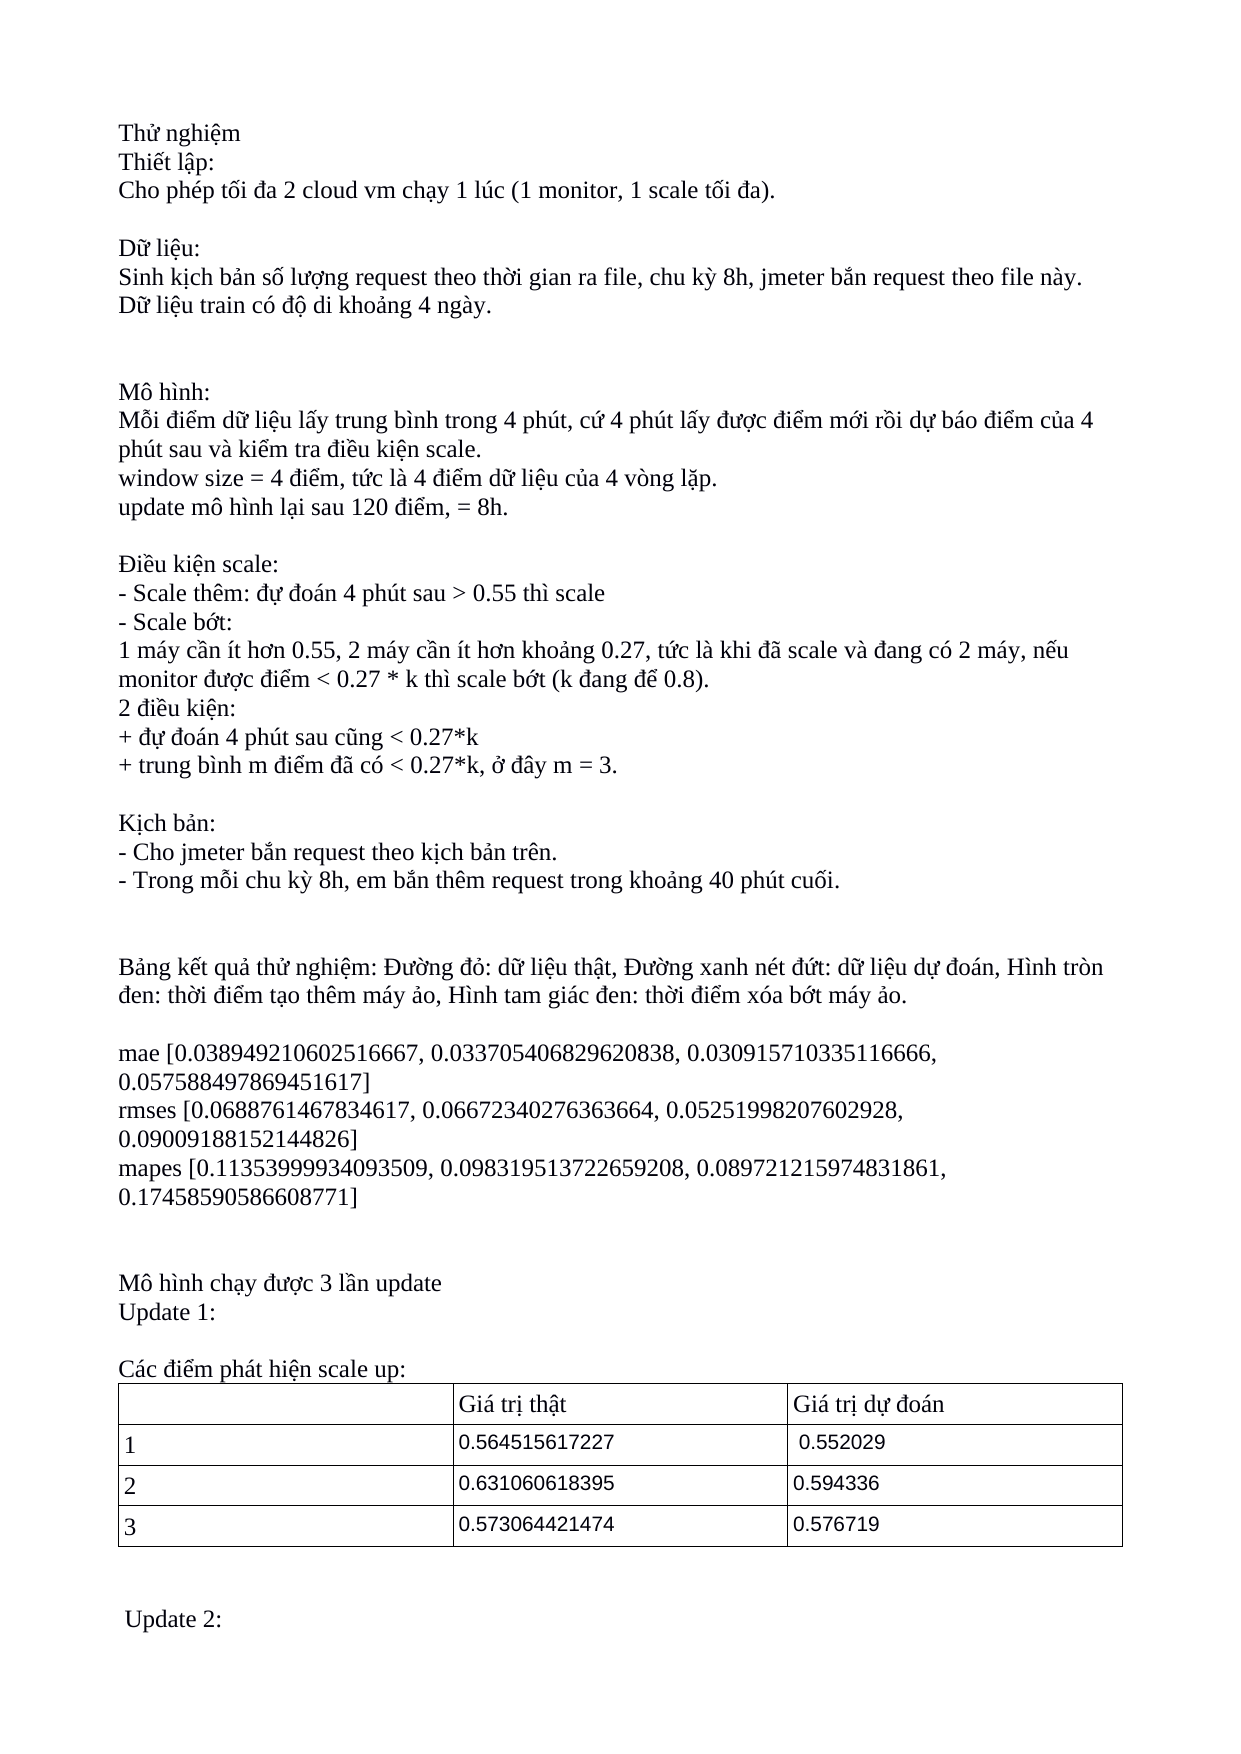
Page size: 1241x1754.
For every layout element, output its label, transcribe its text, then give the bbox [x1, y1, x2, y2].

text - Scale thêm: đự đoán 4 phút sau > 0.55 thì scale [118, 578, 1122, 607]
text Thiết lập: [118, 147, 1122, 176]
text 2 điều kiện: [118, 693, 1122, 722]
text Thử nghiệm [118, 118, 1122, 147]
table_cell 3 [119, 1506, 453, 1546]
table_cell 0.594336 [788, 1466, 1122, 1505]
text Dữ liệu: [118, 233, 1122, 262]
text 1 máy cần ít hơn 0.55, 2 máy cần ít hơn khoảng 0.27, tức là khi đã scale và đang có 2 máy, nếu monitor được điểm < 0.27 * k thì scale bớt (k đang để 0.8). [118, 636, 1122, 693]
table_header Giá trị thật [454, 1384, 787, 1424]
text Dữ liệu train có độ di khoảng 4 ngày. [118, 291, 1122, 319]
text Các điểm phát hiện scale up: [118, 1354, 1122, 1383]
text Sinh kịch bản số lượng request theo thời gian ra file, chu kỳ 8h, jmeter bắn request theo file này. [118, 262, 1122, 291]
text Update 2: [118, 1604, 1122, 1633]
text Kịch bản: [118, 808, 1122, 837]
text Mỗi điểm dữ liệu lấy trung bình trong 4 phút, cứ 4 phút lấy được điểm mới rồi dự báo điểm của 4 phút sau và kiểm tra điều kiện scale. [118, 406, 1122, 463]
text Điều kiện scale: [118, 549, 1122, 578]
table_cell 0.573064421474 [454, 1506, 787, 1546]
text rmses [0.0688761467834617, 0.06672340276363664, 0.05251998207602928, 0.09009188152144826] [118, 1096, 1122, 1153]
text + trung bình m điểm đã có < 0.27*k, ở đây m = 3. [118, 751, 1122, 779]
text Mô hình: [118, 377, 1122, 406]
table_cell 0.631060618395 [454, 1466, 787, 1505]
text mae [0.038949210602516667, 0.033705406829620838, 0.030915710335116666, 0.057588497869451617] [118, 1038, 1122, 1096]
table_header Giá trị dự đoán [788, 1384, 1122, 1424]
text + đự đoán 4 phút sau cũng < 0.27*k [118, 722, 1122, 751]
text Bảng kết quả thử nghiệm: Đường đỏ: dữ liệu thật, Đường xanh nét đứt: dữ liệu dự đoán, Hình tròn đen: thời điểm tạo thêm máy ảo, Hình tam giác đen: thời điểm xóa bớt máy ảo. [118, 952, 1122, 1009]
table_cell 2 [119, 1466, 453, 1505]
text Update 1: [118, 1297, 1122, 1326]
text update mô hình lại sau 120 điểm, = 8h. [118, 492, 1122, 521]
table_cell 1 [119, 1425, 453, 1464]
text window size = 4 điểm, tức là 4 điểm dữ liệu của 4 vòng lặp. [118, 463, 1122, 492]
table_header [119, 1384, 453, 1424]
text mapes [0.11353999934093509, 0.098319513722659208, 0.089721215974831861, 0.17458590586608771] [118, 1153, 1122, 1211]
text Mô hình chạy được 3 lần update [118, 1268, 1122, 1297]
table_cell 0.564515617227 [454, 1425, 787, 1464]
text Cho phép tối đa 2 cloud vm chạy 1 lúc (1 monitor, 1 scale tối đa). [118, 176, 1122, 204]
text - Cho jmeter bắn request theo kịch bản trên. [118, 837, 1122, 866]
table_cell 0.552029 [788, 1425, 1122, 1464]
text - Trong mỗi chu kỳ 8h, em bắn thêm request trong khoảng 40 phút cuối. [118, 866, 1122, 894]
table_cell 0.576719 [788, 1506, 1122, 1546]
text - Scale bớt: [118, 607, 1122, 636]
